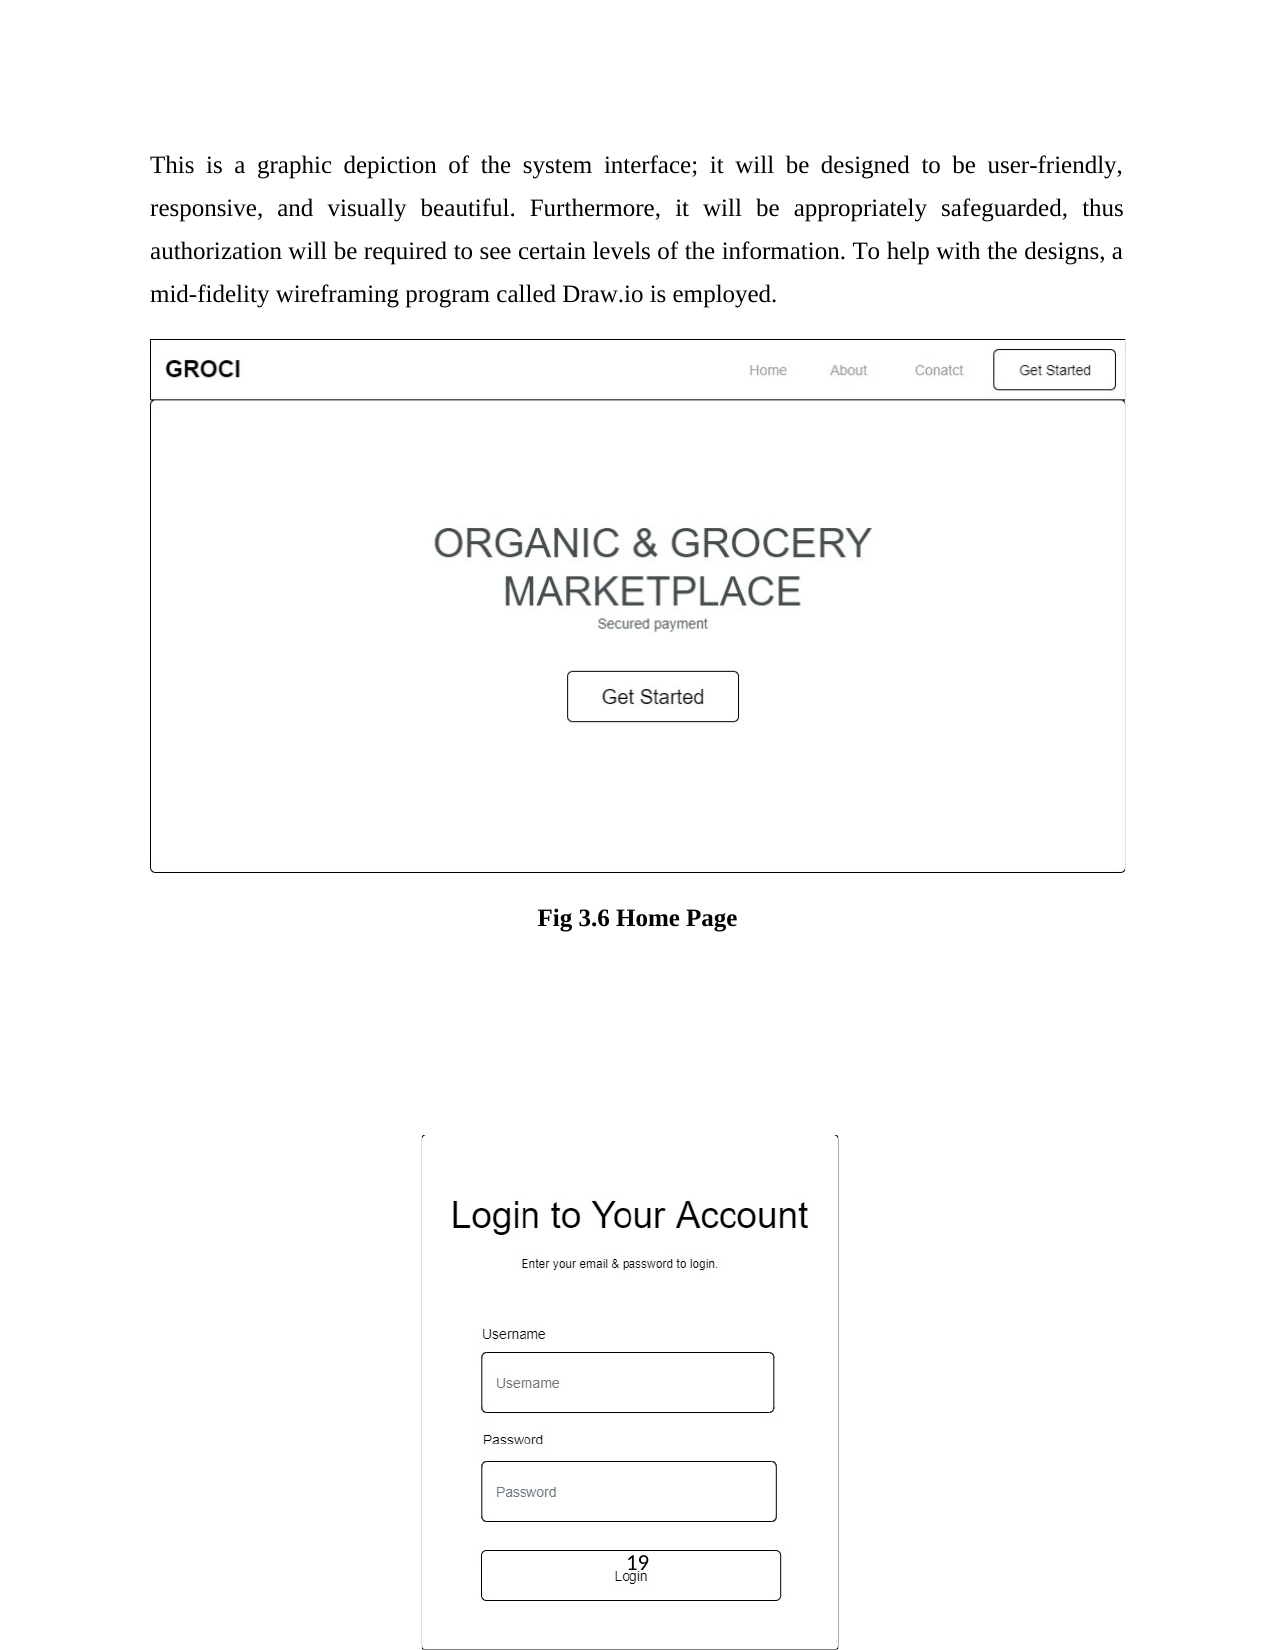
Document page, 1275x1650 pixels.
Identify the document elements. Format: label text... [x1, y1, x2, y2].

picture [421, 1135, 839, 1650]
picture [150, 339, 1125, 873]
text This is a graphic depiction of the system interface; it will be designed to be user-friendly, responsive, and visually beautiful. Furthermore, it will be appropriately safeguarded, thus authorization will be required to see certain levels of the information. To help with the designs, a mid-fidelity wireframing program called Draw.io is employed. [150, 150, 1125, 308]
text Fig 3.6 Home Page [150, 903, 1125, 932]
